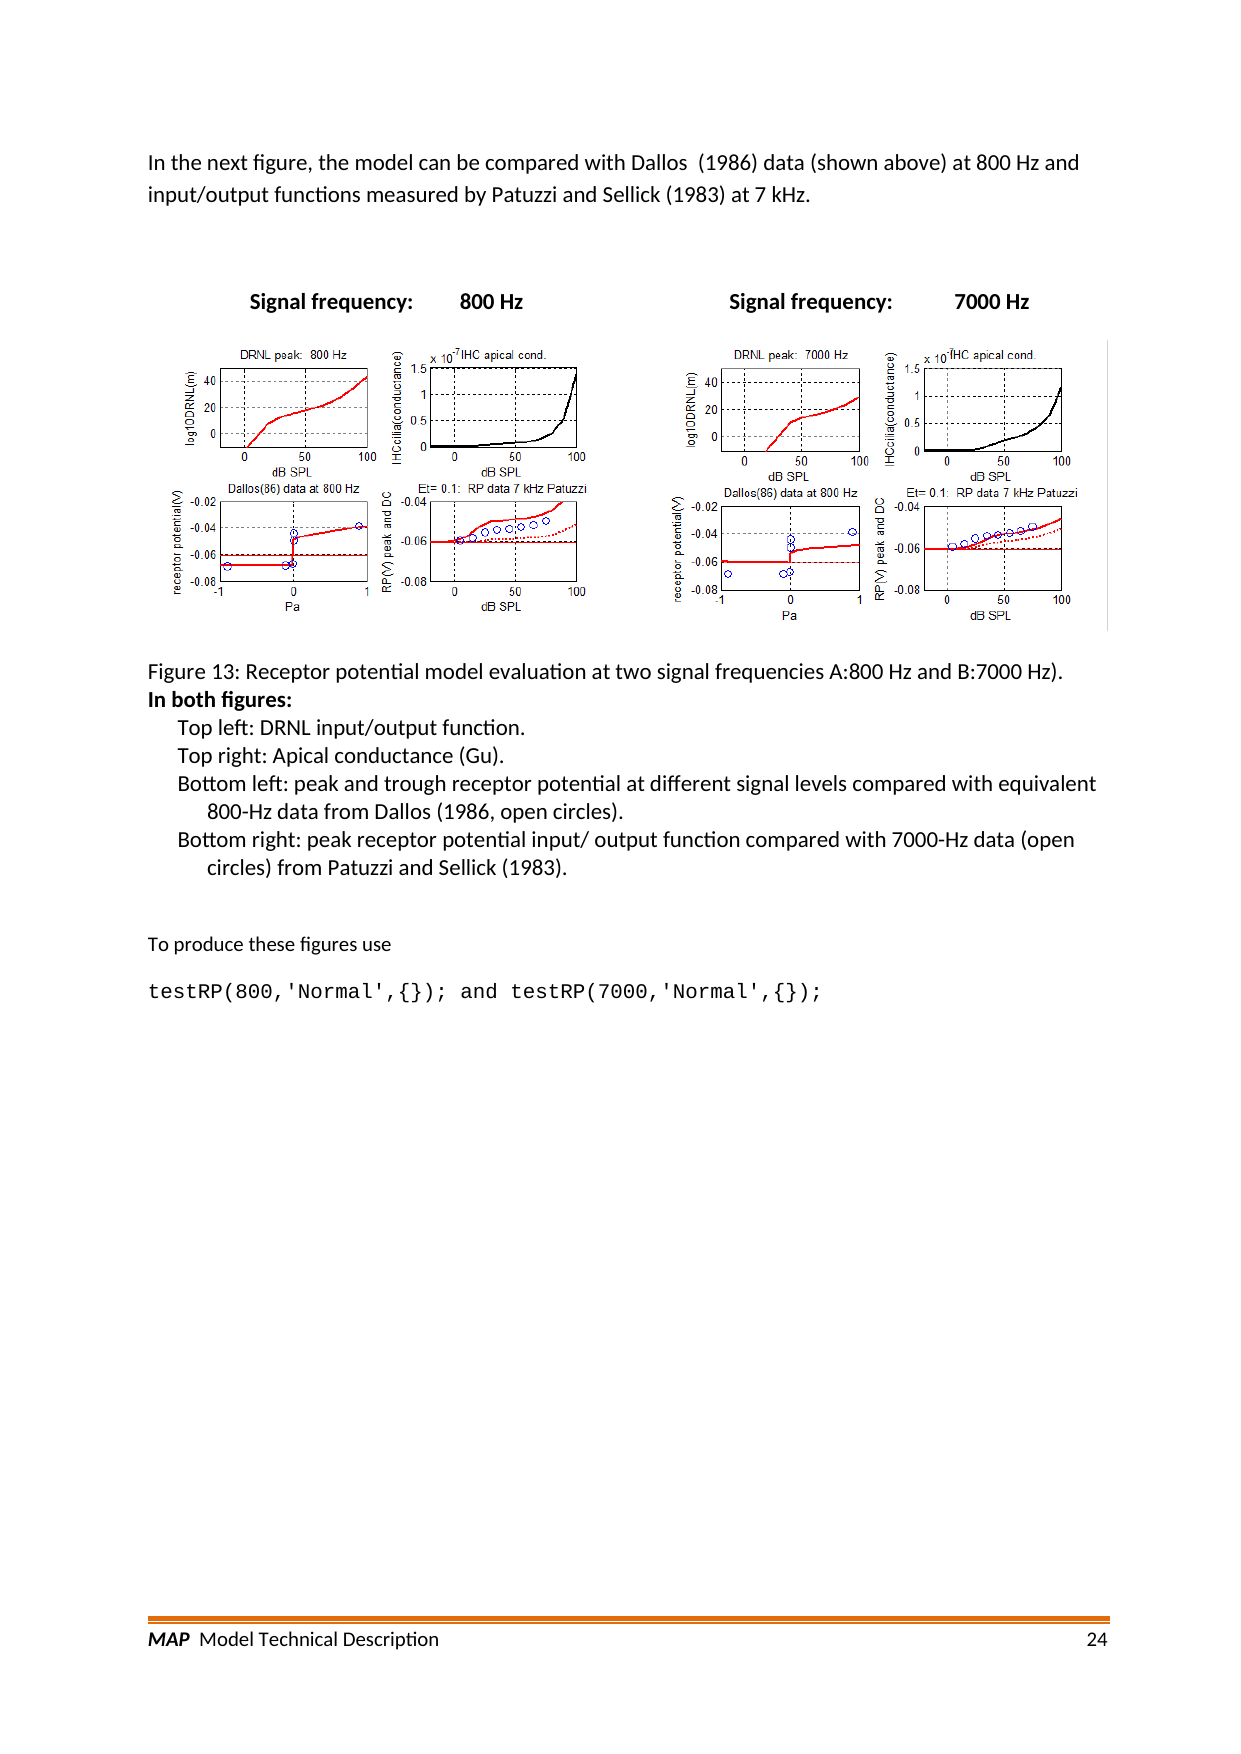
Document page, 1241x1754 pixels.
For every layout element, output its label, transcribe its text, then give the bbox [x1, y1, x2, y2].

text Top right: Apical conductance (Gu). [177, 741, 1110, 769]
text Bottom left: peak and trough receptor potential at different signal levels compared with equivalent 800-Hz data from Dallos (1986, open circles). [177, 769, 1110, 825]
text In the next figure, the model can be compared with Dallos (1986) data (shown above) at 800 Hz and input/output functions measured by Patuzzi and Sellick (1983) at 7 kHz. [148, 148, 1110, 208]
picture [648, 340, 1108, 631]
table_header Signal frequency: 7000 Hz [637, 287, 1121, 656]
text Figure 13: Receptor potential model evaluation at two signal frequencies A:800 Hz and B:7000 Hz). [148, 657, 1110, 685]
text Bottom right: peak receptor potential input/ output function compared with 7000-Hz data (open circles) from Patuzzi and Sellick (1983). [177, 825, 1110, 881]
picture [147, 340, 623, 622]
table_header Signal frequency: 800 Hz [137, 287, 636, 656]
text To produce these figures use [148, 931, 1110, 956]
text testRP(800,'Normal',{}); and testRP(7000,'Normal',{}); [148, 981, 1110, 1004]
text In both figures: [148, 685, 1110, 713]
text Top left: DRNL input/output function. [177, 713, 1110, 741]
